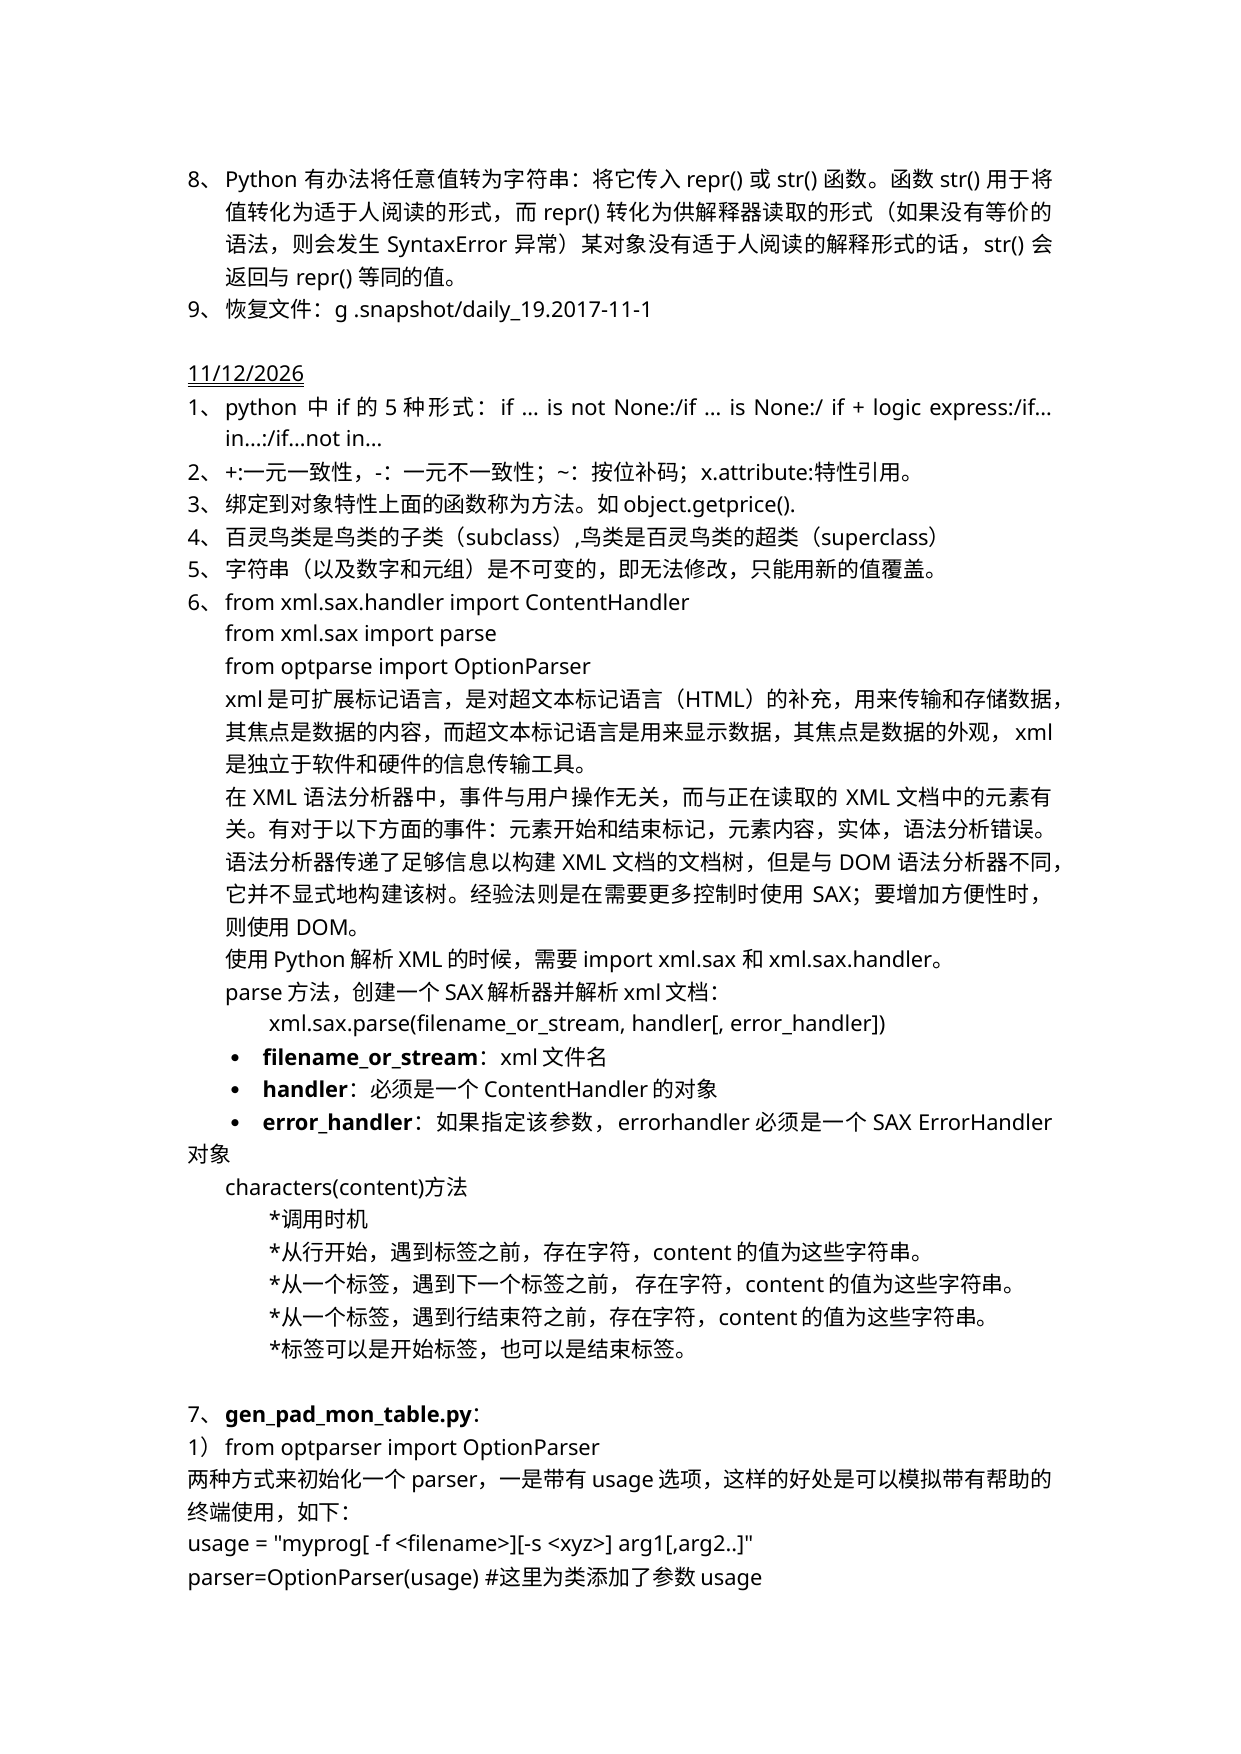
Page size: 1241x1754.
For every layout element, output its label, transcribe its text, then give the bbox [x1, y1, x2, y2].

text 两种方式来初始化一个parser，一是带有usage选项，这样的好处是可以模拟带有帮助的终端使用，如下： [187, 1462, 1053, 1527]
list 恢复文件：g .snapshot/daily_19.2017-11-1 [187, 292, 1053, 324]
list 字符串（以及数字和元组）是不可变的，即无法修改，只能用新的值覆盖。 [187, 552, 1053, 584]
list *标签可以是开始标签，也可以是结束标签。 [263, 1332, 1053, 1364]
list xml.sax.parse(filename_or_stream, handler[, error_handler]) [225, 1007, 1053, 1039]
list error_handler：如果指定该参数，errorhandler必须是一个SAX ErrorHandler对象 [187, 1104, 1053, 1169]
text 11/15/2018 [187, 357, 1053, 389]
list handler：必须是一个ContentHandler的对象 [187, 1072, 1053, 1104]
list 在 XML 语法分析器中，事件与用户操作无关，而与正在读取的 XML 文档中的元素有关。有对于以下方面的事件：元素开始和结束标记，元素内容，实体，语法分析错误。 [225, 779, 1053, 844]
list *从行开始，遇到标签之前，存在字符，content的值为这些字符串。 [225, 1234, 1053, 1267]
list filename_or_stream：xml文件名 [187, 1039, 1053, 1072]
list from optparser import OptionParser [187, 1429, 1053, 1462]
list from xml.sax.handler import ContentHandler [187, 584, 1053, 617]
text characters(content)方法 [187, 1169, 1053, 1202]
list Python 有办法将任意值转为字符串：将它传入 repr() 或 str() 函数。函数 str() 用于将值转化为适于人阅读的形式，而 repr() 转化为供解释器读取的形式（如果没有等价的语法，则会发生 SyntaxError 异常）某对象没有适于人阅读的解释形式的话，str() 会返回与 repr() 等同的值。 [187, 162, 1053, 292]
list parse方法，创建一个SAX解析器并解析xml文档： [225, 974, 1053, 1007]
text parser=OptionParser(usage) #这里为类添加了参数usage [187, 1559, 1053, 1592]
list python 中if的5种形式：if … is not None:/if … is None:/ if + logic express:/if…in…:/if…not in… [187, 389, 1053, 454]
list *从一个标签，遇到下一个标签之前， 存在字符，content的值为这些字符串。 [225, 1267, 1053, 1299]
list 绑定到对象特性上面的函数称为方法。如object.getprice(). [187, 487, 1053, 519]
list gen_pad_mon_table.py： [187, 1397, 1053, 1429]
list *调用时机 [225, 1202, 1053, 1234]
list +:一元一致性，-：一元不一致性；~：按位补码；x.attribute:特性引用。 [187, 454, 1053, 487]
list 百灵鸟类是鸟类的子类（subclass）,鸟类是百灵鸟类的超类（superclass） [187, 519, 1053, 552]
list from optparse import OptionParser [225, 649, 1053, 682]
text usage = "myprog[ -f <filename>][-s <xyz>] arg1[,arg2..]" [187, 1527, 1053, 1559]
list *从一个标签，遇到行结束符之前，存在字符，content的值为这些字符串。 [225, 1299, 1053, 1332]
list 语法分析器传递了足够信息以构建 XML 文档的文档树，但是与 DOM 语法分析器不同，它并不显式地构建该树。经验法则是在需要更多控制时使用 SAX；要增加方便性时，则使用 DOM。 [225, 844, 1053, 942]
list from xml.sax import parse [225, 617, 1053, 649]
list xml是可扩展标记语言，是对超文本标记语言（HTML）的补充，用来传输和存储数据，其焦点是数据的内容，而超文本标记语言是用来显示数据，其焦点是数据的外观，xml是独立于软件和硬件的信息传输工具。 [225, 682, 1053, 779]
list 使用Python解析XML的时候，需要 import xml.sax 和 xml.sax.handler。 [225, 942, 1053, 974]
